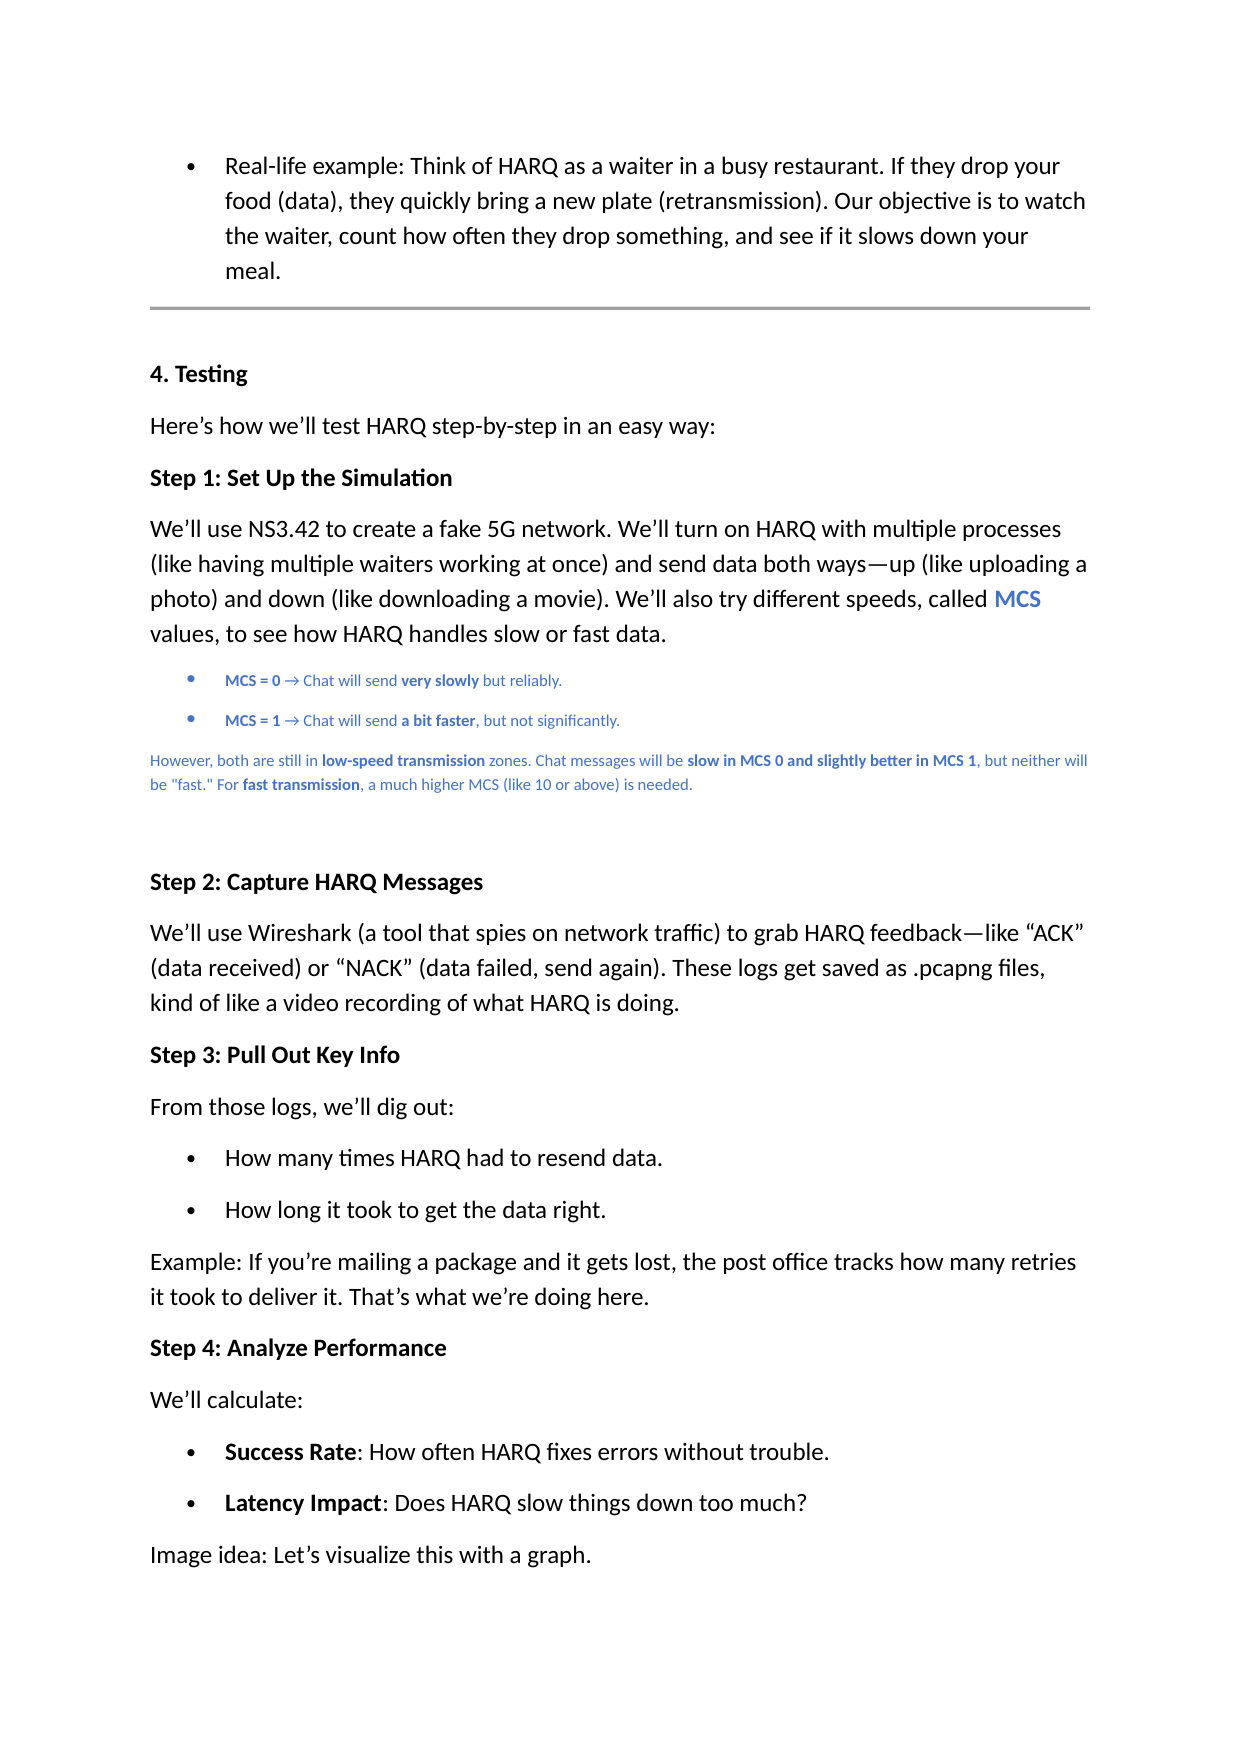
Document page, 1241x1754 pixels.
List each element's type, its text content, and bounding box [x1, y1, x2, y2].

text Step 1: Set Up the Simulation [150, 462, 1090, 492]
text Step 2: Capture HARQ Messages [150, 866, 1090, 896]
text We’ll use NS3.42 to create a fake 5G network. We’ll turn on HARQ with multiple processes (like having multiple waiters working at once) and send data both ways—up (like uploading a photo) and down (like downloading a movie). We’ll also try different speeds, called MCS values, to see how HARQ handles slow or fast data. [150, 513, 1090, 649]
text Here’s how we’ll test HARQ step-by-step in an easy way: [150, 410, 1090, 441]
text However, both are still in low-speed transmission zones. Chat messages will be slow in MCS 0 and slightly better in MCS 1, but neither will be "fast." For fast transmission, a much higher MCS (like 10 or above) is needed. [150, 751, 1090, 794]
list Real-life example: Think of HARQ as a waiter in a busy restaurant. If they drop your food (data), they quickly bring a new plate (retransmission). Our objective is to watch the waiter, count how often they drop something, and see if it slows down your meal. [187, 150, 1090, 286]
list Latency Impact: Does HARQ slow things down too much? [187, 1487, 1090, 1518]
list Success Rate: How often HARQ fixes errors without trouble. [187, 1436, 1090, 1466]
list MCS = 0 → Chat will send very slowly but reliably. [187, 670, 1090, 691]
list How long it took to get the data right. [187, 1194, 1090, 1224]
text Image idea: Let’s visualize this with a graph. [150, 1539, 1090, 1569]
text 4. Testing [150, 358, 1090, 389]
text Step 4: Analyze Performance [150, 1332, 1090, 1363]
list How many times HARQ had to resend data. [187, 1142, 1090, 1173]
text We’ll calculate: [150, 1384, 1090, 1414]
text Step 3: Pull Out Key Info [150, 1039, 1090, 1069]
text From those logs, we’ll dig out: [150, 1091, 1090, 1121]
text We’ll use Wireshark (a tool that spies on network traffic) to grab HARQ feedback—like “ACK” (data received) or “NACK” (data failed, send again). These logs get saved as .pcapng files, kind of like a video recording of what HARQ is doing. [150, 917, 1090, 1018]
list MCS = 1 → Chat will send a bit faster, but not significantly. [187, 710, 1090, 731]
text Example: If you’re mailing a package and it gets lost, the post office tracks how many retries it took to deliver it. That’s what we’re doing here. [150, 1246, 1090, 1311]
